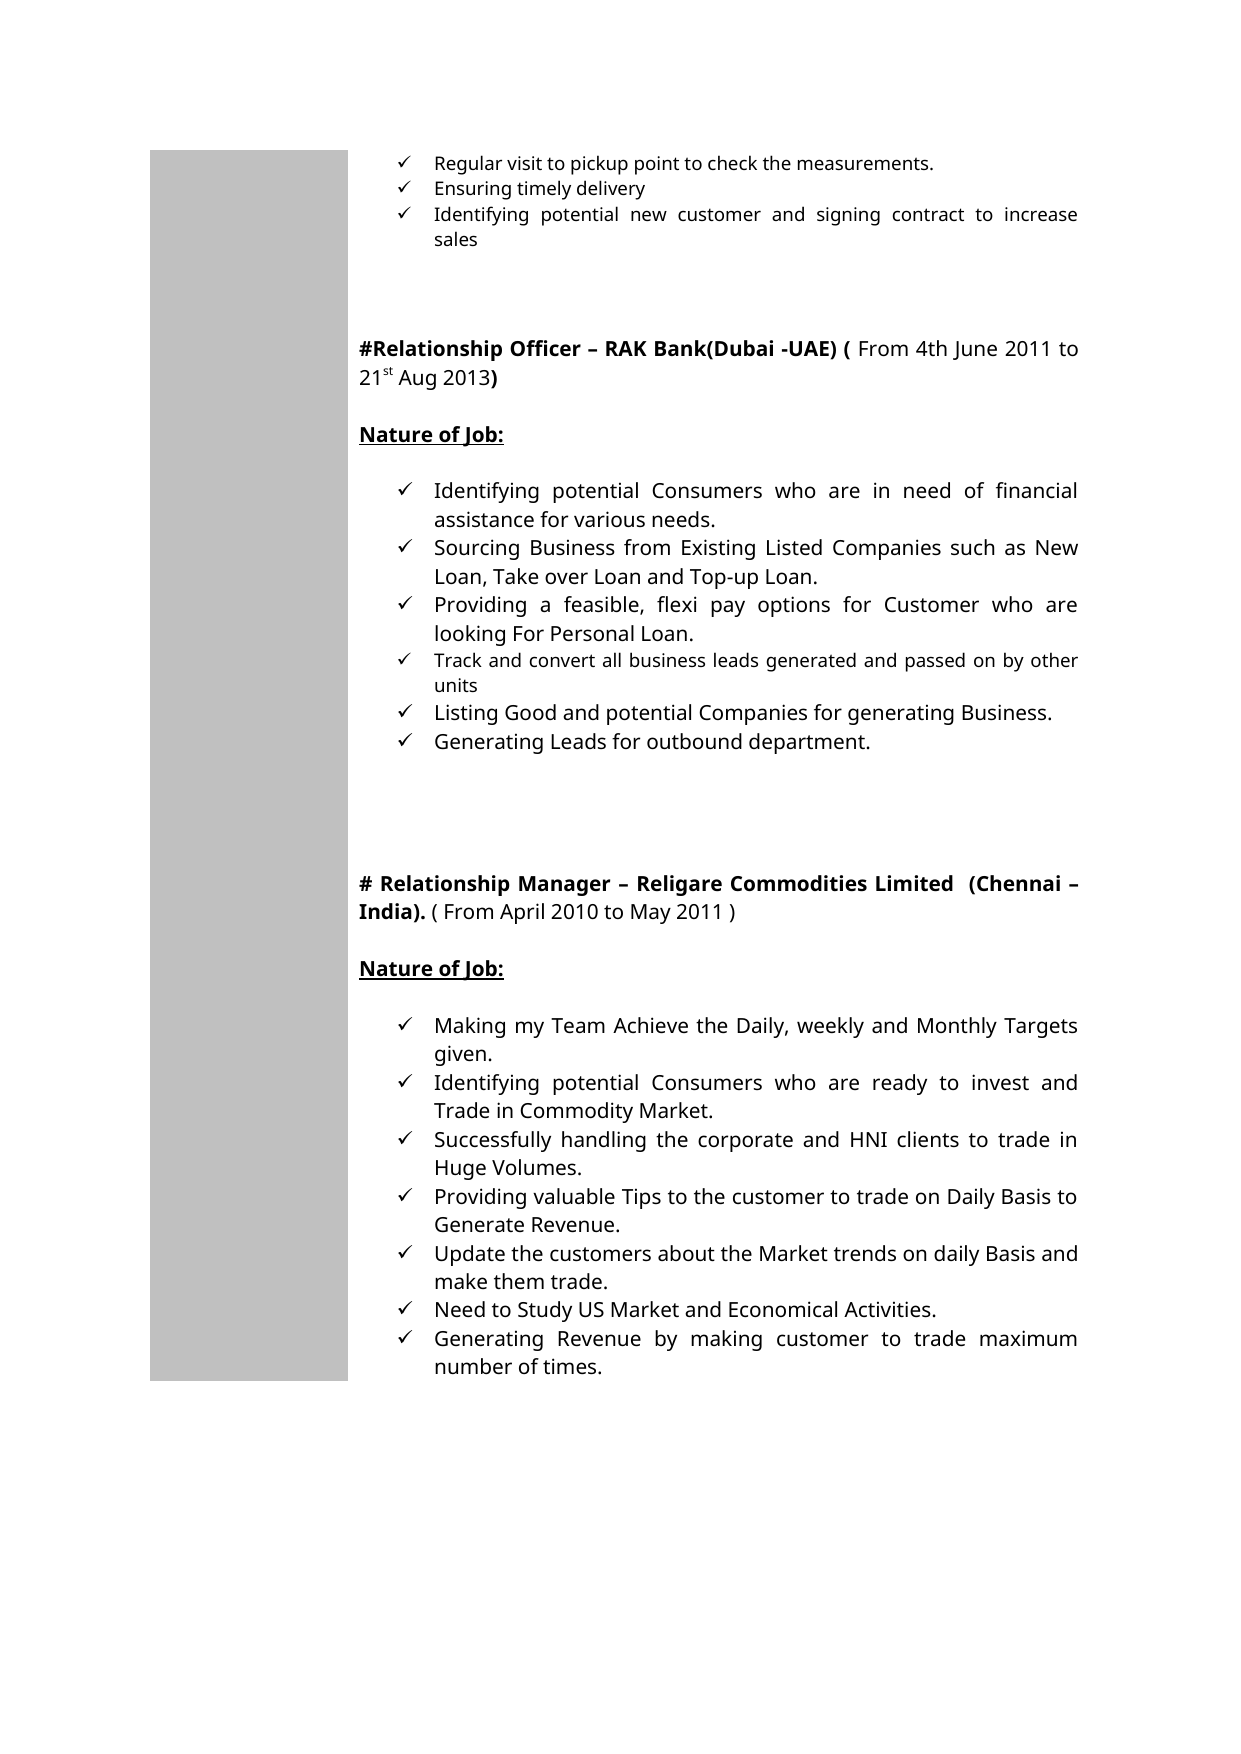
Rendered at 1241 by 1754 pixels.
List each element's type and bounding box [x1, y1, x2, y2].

table_cell [348, 150, 1090, 1381]
table_cell [150, 150, 348, 1381]
